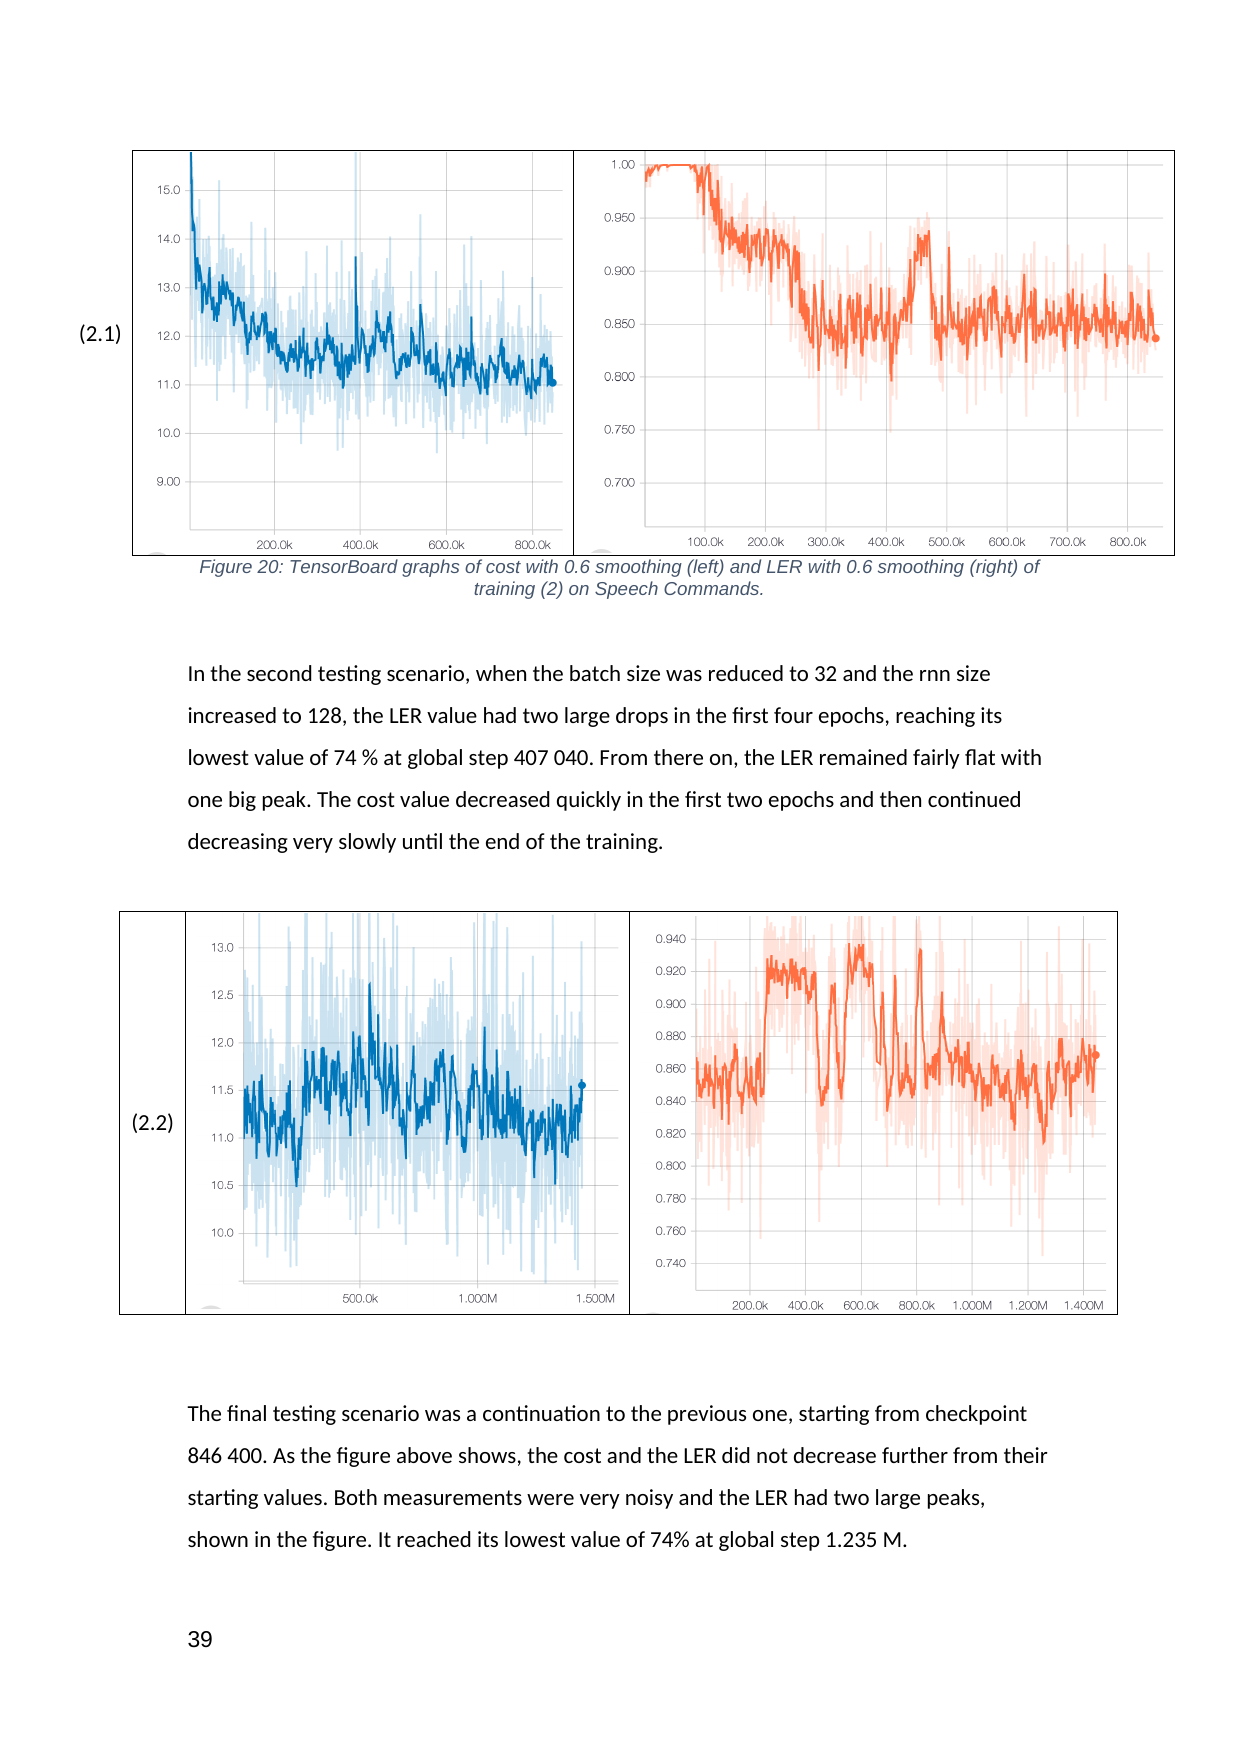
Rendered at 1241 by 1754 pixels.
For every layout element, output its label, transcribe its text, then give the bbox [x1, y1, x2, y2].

picture [585, 151, 1164, 553]
table_header (2.1) [68, 150, 132, 555]
table_header [563, 151, 573, 555]
table_header [133, 151, 144, 555]
picture [640, 912, 1107, 1314]
table_header (2.2) [120, 912, 185, 1314]
table_header [1107, 912, 1117, 1314]
table_header [574, 151, 1174, 555]
picture [196, 912, 619, 1309]
picture [144, 151, 563, 555]
table_header [186, 912, 629, 1314]
text The final testing scenario was a continuation to the previous one, starting from checkpoint 846 400. As the figure above shows, the cost and the LER did not decrease further from their starting values. Both measurements were very noisy and the LER had two large peaks, shown in the figure. It reached its lowest value of 74% at global step 1.235 M. [187, 1399, 1053, 1553]
table_header [630, 912, 640, 1314]
text In the second testing scenario, when the batch size was reduced to 32 and the rnn size increased to 128, the LER value had two large drops in the first four epochs, reaching its lowest value of 74 % at global step 407 040. From there on, the LER remained fairly flat with one big peak. The cost value decreased quickly in the first two epochs and then continued decreasing very slowly until the end of the training. [187, 659, 1053, 855]
